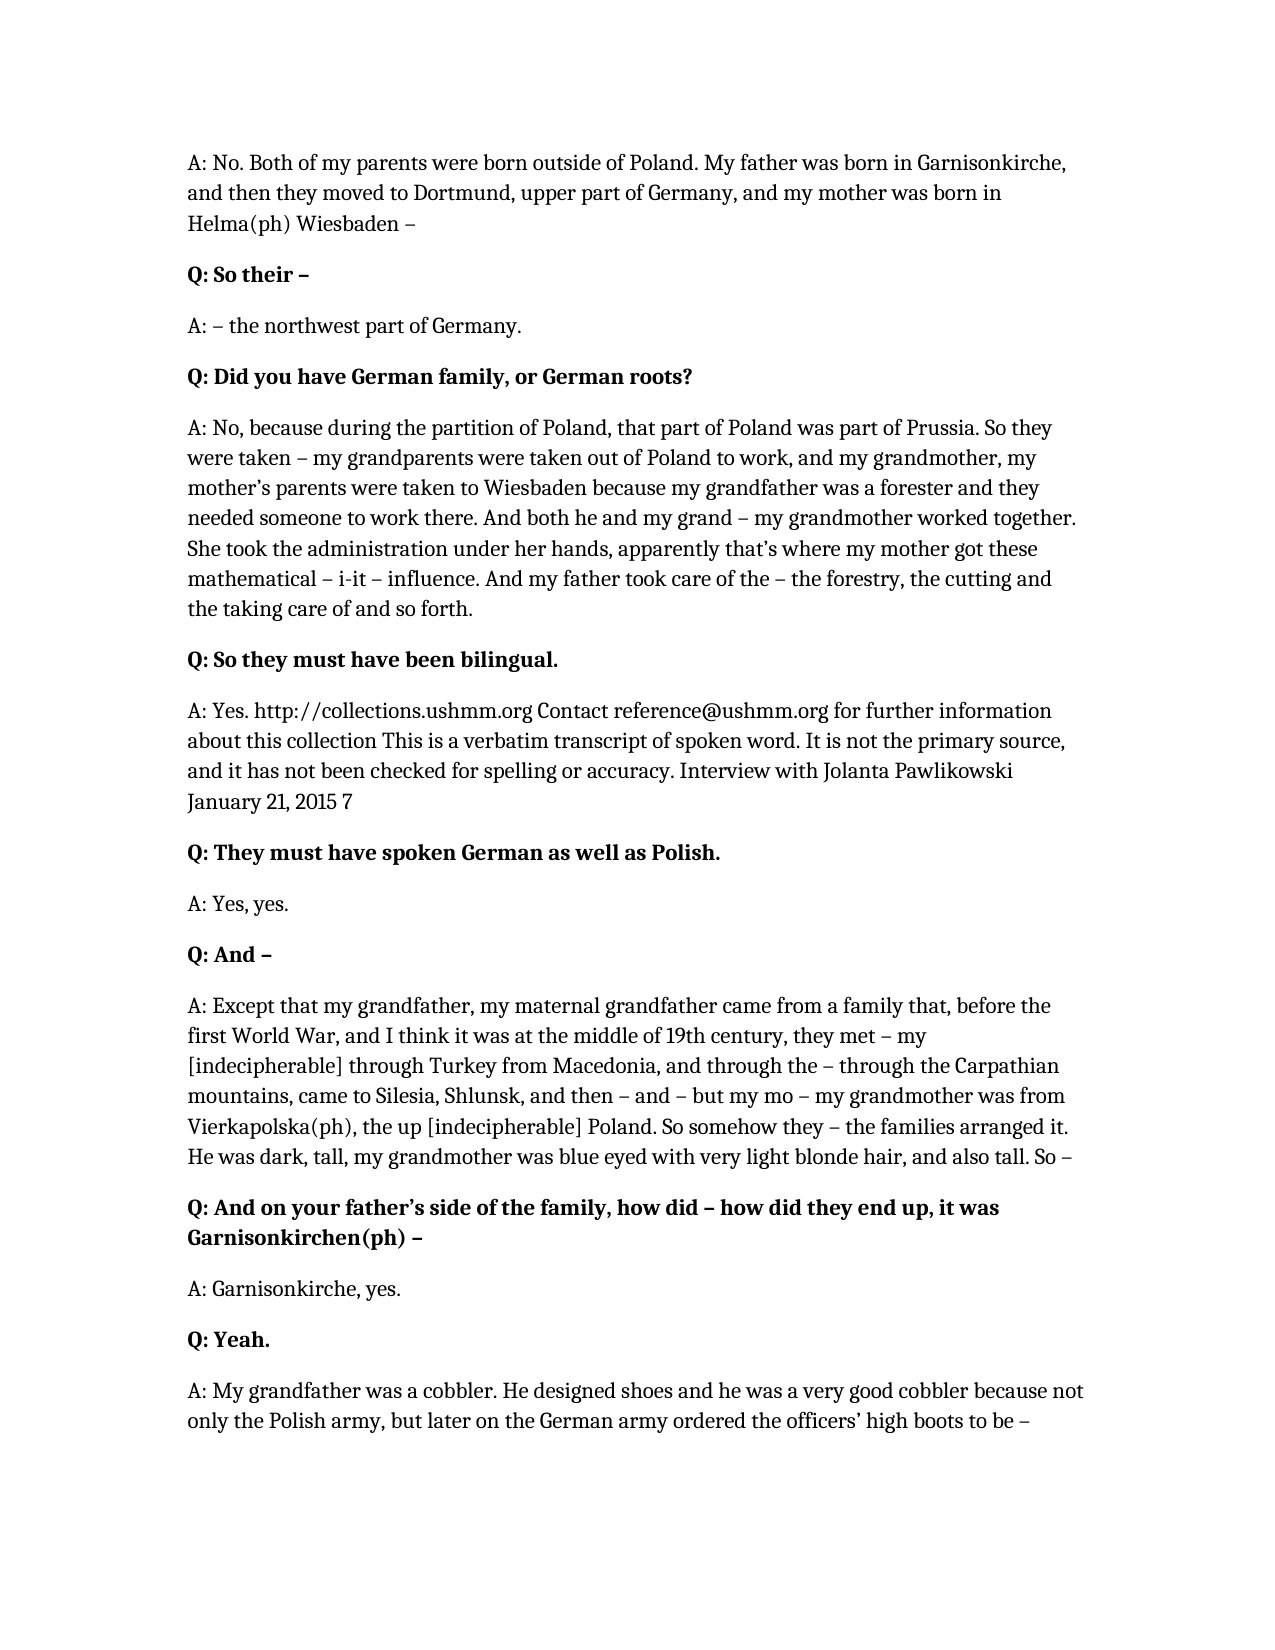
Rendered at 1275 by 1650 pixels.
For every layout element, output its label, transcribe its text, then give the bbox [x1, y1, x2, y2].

text A: Garnisonkirche, yes. [187, 1276, 1087, 1302]
text A: – the northwest part of Germany. [187, 312, 1087, 339]
text Q: Yeah. [187, 1327, 1087, 1353]
text Q: Did you have German family, or German roots? [187, 363, 1087, 390]
text A: My grandfather was a cobbler. He designed shoes and he was a very good cobbler because not only the Polish army, but later on the German army ordered the officers’ high boots to be – [187, 1378, 1087, 1435]
text Q: And – [187, 942, 1087, 968]
text Q: And on your father’s side of the family, how did – how did they end up, it was Garnisonkirchen(ph) – [187, 1195, 1087, 1251]
text Q: So they must have been bilingual. [187, 647, 1087, 673]
text A: Except that my grandfather, my maternal grandfather came from a family that, before the first World War, and I think it was at the middle of 19th century, they met – my [indecipherable] through Turkey from Macedonia, and through the – through the Carpathian mountains, came to Silesia, Shlunsk, and then – and – but my mo – my grandmother was from Vierkapolska(ph), the up [indecipherable] Poland. So somehow they – the families arranged it. He was dark, tall, my grandmother was blue eyed with very light blonde hair, and also tall. So – [187, 993, 1087, 1170]
text A: No. Both of my parents were born outside of Poland. My father was born in Garnisonkirche, and then they moved to Dortmund, upper part of Germany, and my mother was born in Helma(ph) Wiesbaden – [187, 150, 1087, 237]
text Q: So their – [187, 261, 1087, 288]
text A: Yes, yes. [187, 891, 1087, 917]
text A: No, because during the partition of Poland, that part of Poland was part of Prussia. So they were taken – my grandparents were taken out of Poland to work, and my grandmother, my mother’s parents were taken to Wiesbaden because my grandfather was a forester and they needed someone to work there. And both he and my grand – my grandmother worked together. She took the administration under her hands, apparently that’s where my mother got these mathematical – i-it – influence. And my father took care of the – the forestry, the cutting and the taking care of and so forth. [187, 414, 1087, 622]
text A: Yes. http://collections.ushmm.org Contact reference@ushmm.org for further information about this collection This is a verbatim transcript of spoken word. It is not the primary source, and it has not been checked for spelling or accuracy. Interview with Jolanta Pawlikowski January 21, 2015 7 [187, 698, 1087, 815]
text Q: They must have spoken German as well as Polish. [187, 839, 1087, 866]
